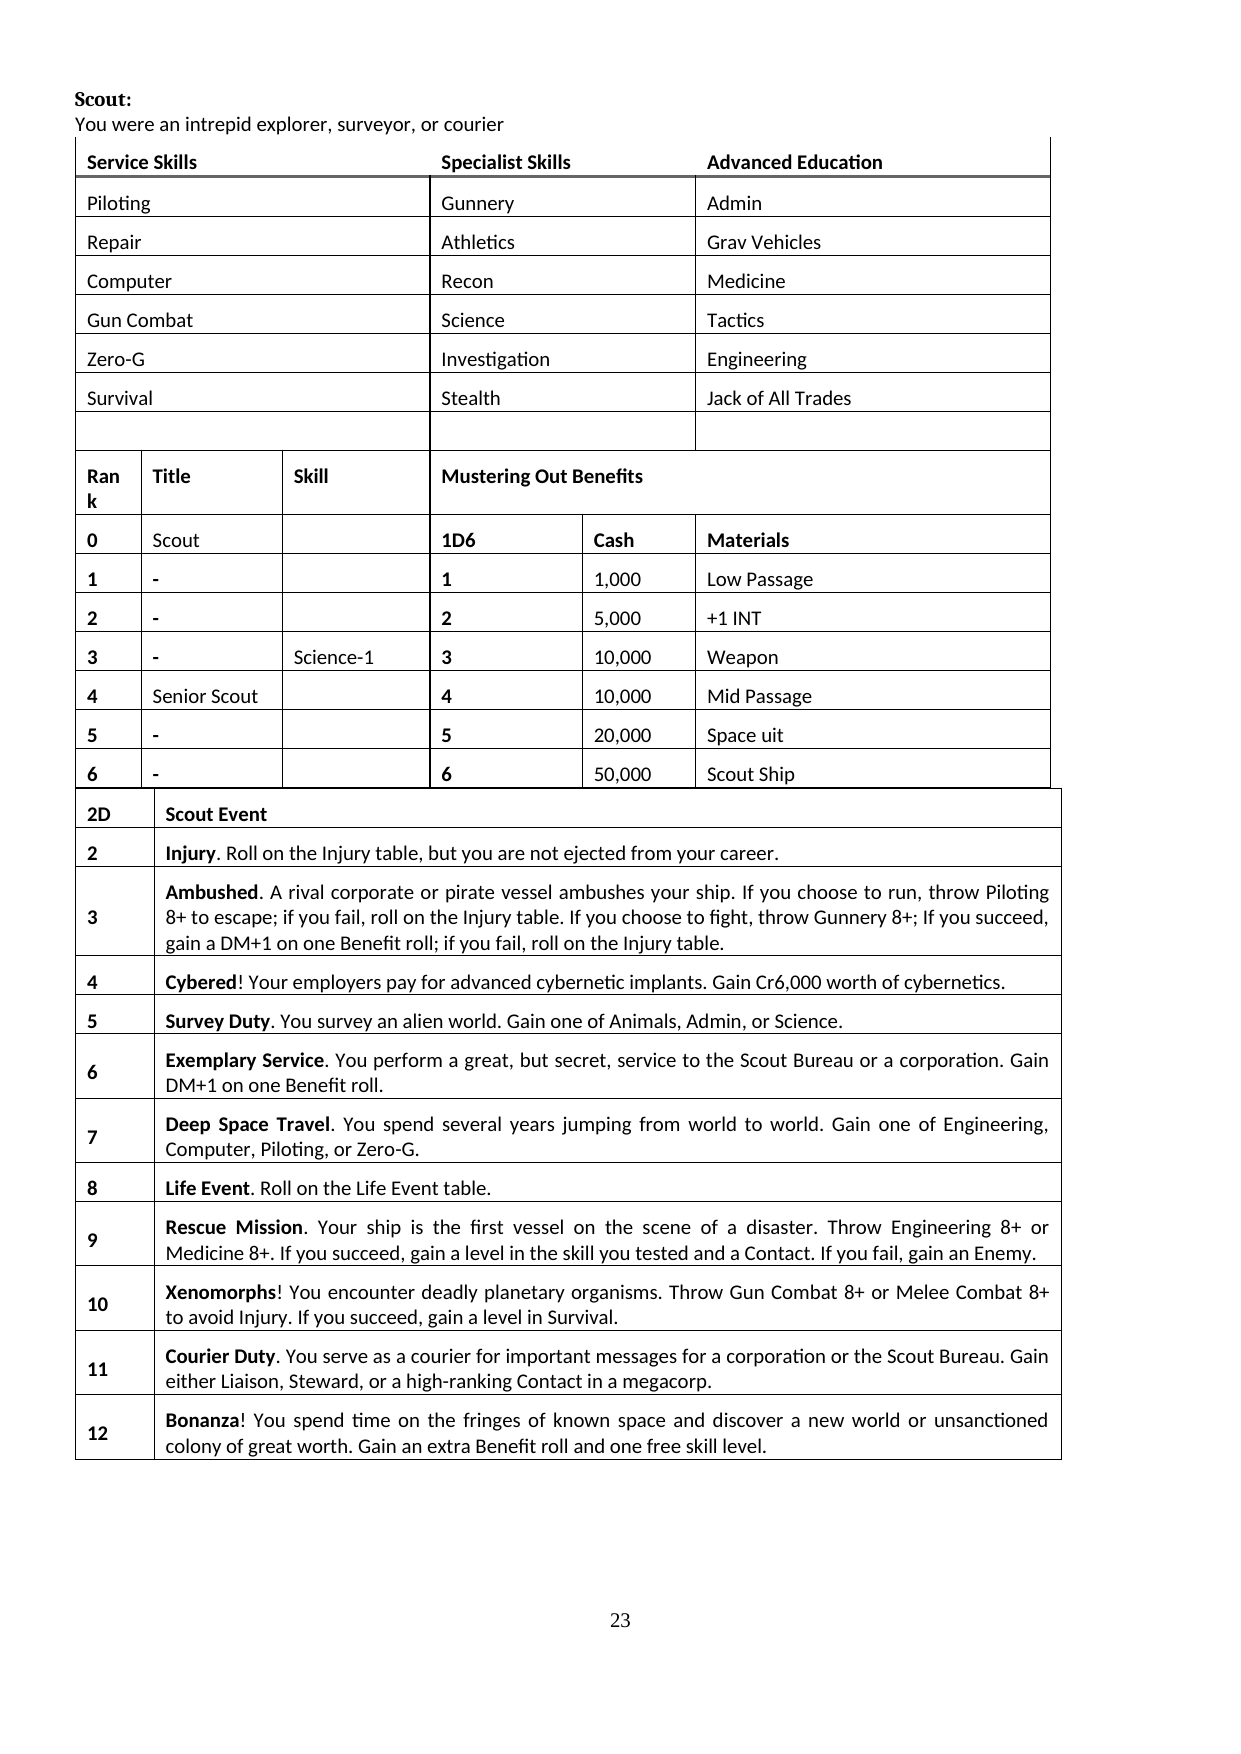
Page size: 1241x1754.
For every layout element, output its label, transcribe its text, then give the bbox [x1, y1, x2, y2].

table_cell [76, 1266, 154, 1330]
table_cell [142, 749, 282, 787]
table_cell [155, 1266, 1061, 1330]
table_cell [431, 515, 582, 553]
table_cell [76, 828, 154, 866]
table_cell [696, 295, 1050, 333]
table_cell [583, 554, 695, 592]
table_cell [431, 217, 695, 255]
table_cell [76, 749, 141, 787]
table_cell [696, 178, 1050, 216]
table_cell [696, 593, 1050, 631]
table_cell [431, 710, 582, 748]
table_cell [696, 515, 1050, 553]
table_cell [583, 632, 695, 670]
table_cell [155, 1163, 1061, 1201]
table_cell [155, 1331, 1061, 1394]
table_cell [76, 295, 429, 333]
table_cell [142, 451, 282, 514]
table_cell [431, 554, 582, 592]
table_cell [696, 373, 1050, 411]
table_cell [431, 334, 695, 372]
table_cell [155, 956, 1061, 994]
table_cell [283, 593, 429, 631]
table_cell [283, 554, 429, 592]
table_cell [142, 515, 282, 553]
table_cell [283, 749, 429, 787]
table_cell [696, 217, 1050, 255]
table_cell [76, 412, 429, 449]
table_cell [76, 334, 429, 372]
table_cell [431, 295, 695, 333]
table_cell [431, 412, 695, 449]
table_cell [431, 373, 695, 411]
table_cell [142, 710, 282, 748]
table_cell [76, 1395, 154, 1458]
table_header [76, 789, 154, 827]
subtitle Scout: [75, 87, 1165, 111]
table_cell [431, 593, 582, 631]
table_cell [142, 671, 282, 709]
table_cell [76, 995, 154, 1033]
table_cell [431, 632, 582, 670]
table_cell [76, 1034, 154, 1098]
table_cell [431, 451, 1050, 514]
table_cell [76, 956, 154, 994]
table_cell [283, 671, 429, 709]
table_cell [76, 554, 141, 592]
text You were an intrepid explorer, surveyor, or courier [75, 111, 1165, 137]
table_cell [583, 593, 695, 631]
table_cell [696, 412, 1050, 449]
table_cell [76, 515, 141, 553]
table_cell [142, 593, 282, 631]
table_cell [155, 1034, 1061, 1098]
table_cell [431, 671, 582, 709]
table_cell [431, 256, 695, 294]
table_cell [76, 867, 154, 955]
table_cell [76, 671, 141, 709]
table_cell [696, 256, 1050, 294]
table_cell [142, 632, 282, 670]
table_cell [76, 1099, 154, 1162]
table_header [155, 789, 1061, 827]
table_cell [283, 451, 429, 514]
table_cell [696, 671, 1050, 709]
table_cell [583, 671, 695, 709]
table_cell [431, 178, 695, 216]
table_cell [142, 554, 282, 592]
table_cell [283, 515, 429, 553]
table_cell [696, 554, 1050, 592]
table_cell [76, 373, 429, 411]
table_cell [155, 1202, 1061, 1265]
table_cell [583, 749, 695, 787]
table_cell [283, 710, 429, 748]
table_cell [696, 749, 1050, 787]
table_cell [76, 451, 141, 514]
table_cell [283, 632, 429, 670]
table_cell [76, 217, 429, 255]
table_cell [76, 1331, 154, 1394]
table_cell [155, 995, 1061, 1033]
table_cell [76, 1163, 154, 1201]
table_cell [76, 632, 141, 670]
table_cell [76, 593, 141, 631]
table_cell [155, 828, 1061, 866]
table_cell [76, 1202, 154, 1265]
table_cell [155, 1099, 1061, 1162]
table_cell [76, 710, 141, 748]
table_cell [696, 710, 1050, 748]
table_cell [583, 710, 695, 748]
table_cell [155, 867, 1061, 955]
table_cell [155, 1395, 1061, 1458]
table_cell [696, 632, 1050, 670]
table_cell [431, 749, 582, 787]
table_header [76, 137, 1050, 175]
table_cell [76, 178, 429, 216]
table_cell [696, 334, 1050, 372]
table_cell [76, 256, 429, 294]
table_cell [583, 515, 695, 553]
